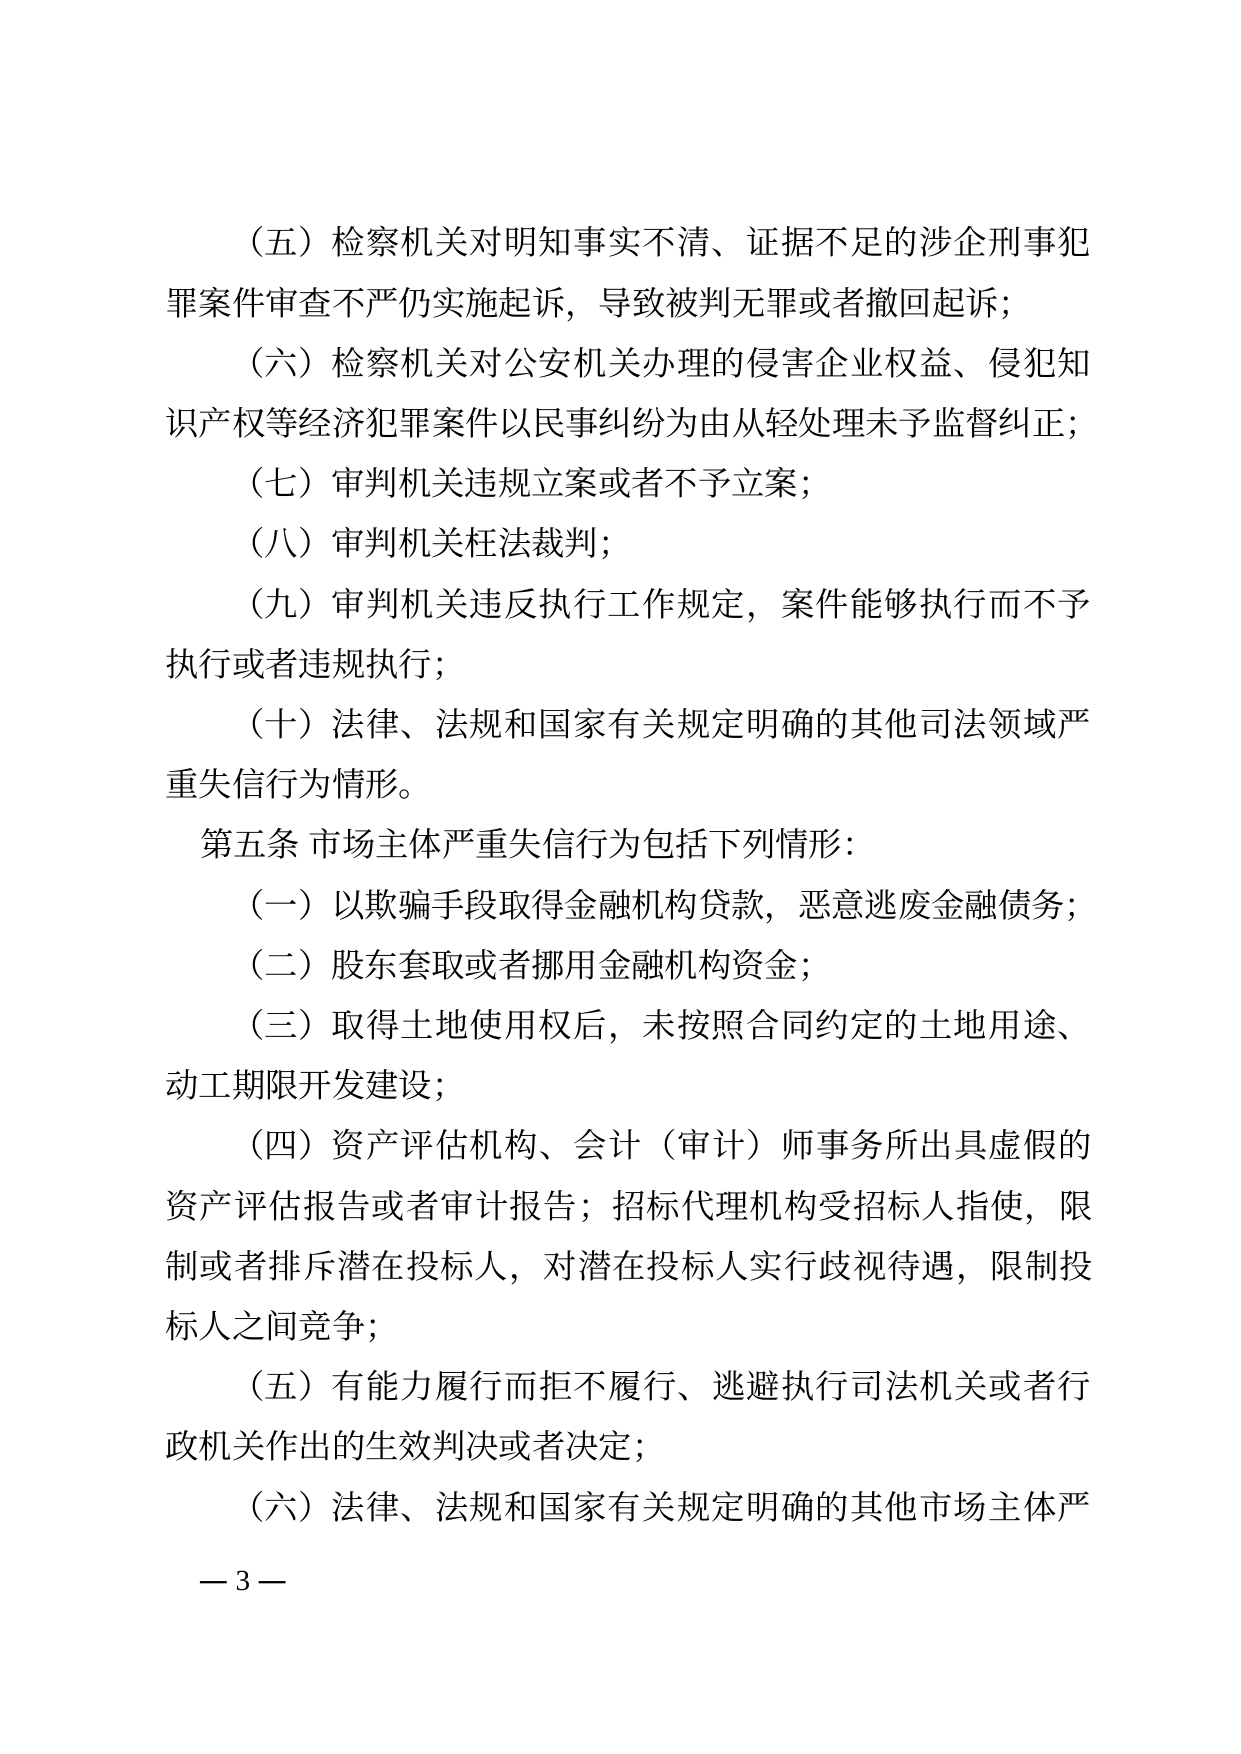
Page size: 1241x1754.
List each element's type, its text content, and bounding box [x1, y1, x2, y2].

list 资产评估机构、会计（审计）师事务所出具虚假的资产评估报告或者审计报告；招标代理机构受招标人指使，限制或者排斥潜在投标人，对潜在投标人实行歧视待遇，限制投标人之间竞争； [165, 1110, 1093, 1351]
list 检察机关对明知事实不清、证据不足的涉企刑事犯罪案件审查不严仍实施起诉，导致被判无罪或者撤回起诉； [165, 207, 1093, 327]
list 取得土地使用权后，未按照合同约定的土地用途、动工期限开发建设； [165, 989, 1093, 1110]
list 法律、法规和国家有关规定明确的其他司法领域严重失信行为情形。 [165, 688, 1093, 809]
list 有能力履行而拒不履行、逃避执行司法机关或者行政机关作出的生效判决或者决定； [165, 1351, 1093, 1471]
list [165, 1471, 1093, 1531]
list 审判机关枉法裁判； [165, 508, 1093, 568]
list 股东套取或者挪用金融机构资金； [165, 929, 1093, 989]
list 以欺骗手段取得金融机构贷款，恶意逃废金融债务； [165, 869, 1093, 929]
text 第五条 市场主体严重失信行为包括下列情形： [165, 809, 1093, 869]
list 检察机关对公安机关办理的侵害企业权益、侵犯知识产权等经济犯罪案件以民事纠纷为由从轻处理未予监督纠正； [165, 327, 1093, 447]
list 审判机关违规立案或者不予立案； [165, 447, 1093, 508]
list 审判机关违反执行工作规定，案件能够执行而不予执行或者违规执行； [165, 568, 1093, 688]
